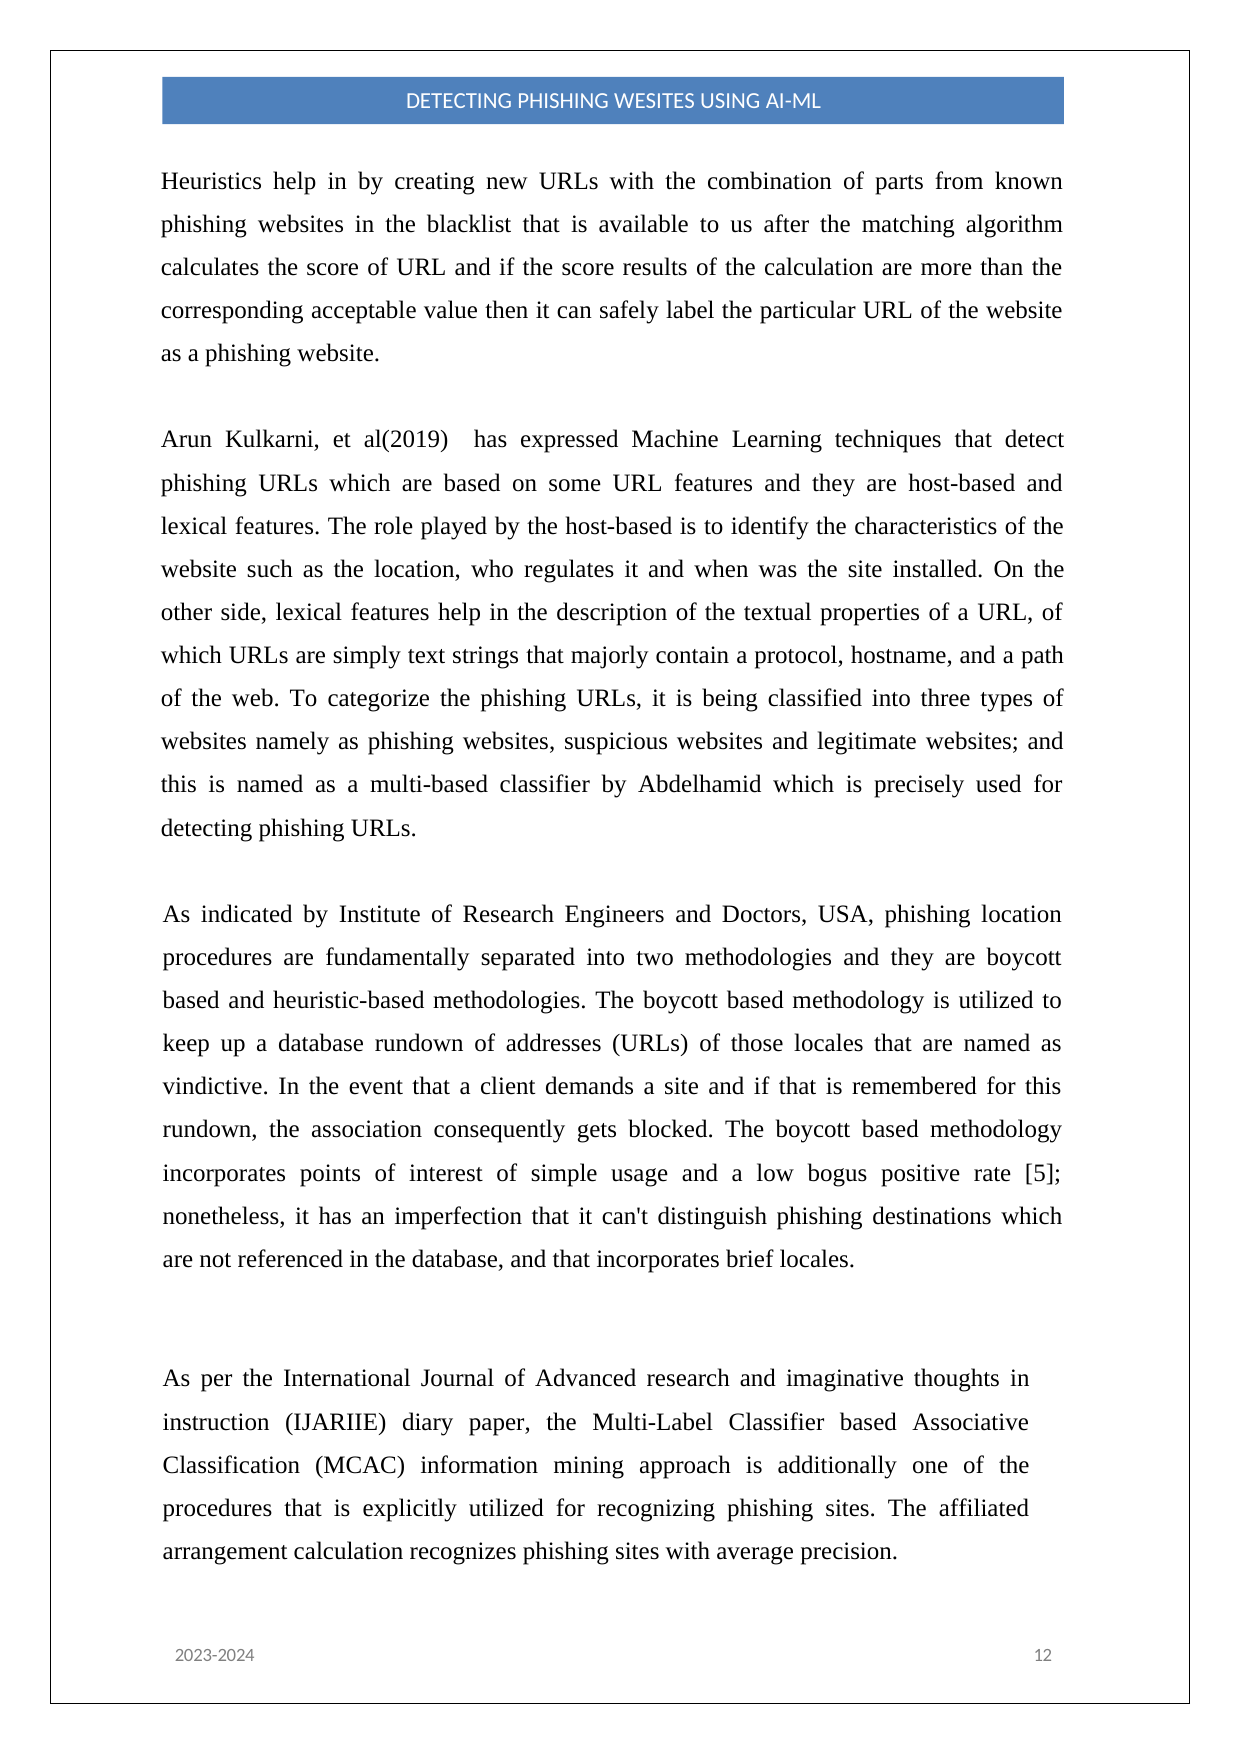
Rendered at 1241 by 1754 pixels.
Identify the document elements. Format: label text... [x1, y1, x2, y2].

text Arun Kulkarni, et al(2019) has expressed Machine Learning techniques that detect phishing URLs which are based on some URL features and they are host-based and lexical features. The role played by the host-based is to identify the characteristics of the website such as the location, who regulates it and when was the site installed. On the other side, lexical features help in the description of the textual properties of a URL, of which URLs are simply text strings that majorly contain a protocol, hostname, and a path of the web. To categorize the phishing URLs, it is being classified into three types of websites namely as phishing websites, suspicious websites and legitimate websites; and this is named as a multi-based classifier by Abdelhamid which is precisely used for detecting phishing URLs. [161, 424, 1064, 841]
text Heuristics help in by creating new URLs with the combination of parts from known phishing websites in the blacklist that is available to us after the matching algorithm calculates the score of URL and if the score results of the calculation are more than the corresponding acceptable value then it can safely label the particular URL of the website as a phishing website. [161, 166, 1064, 367]
text As indicated by Institute of Research Engineers and Doctors, USA, phishing location procedures are fundamentally separated into two methodologies and they are boycott based and heuristic-based methodologies. The boycott based methodology is utilized to keep up a database rundown of addresses (URLs) of those locales that are named as vindictive. In the event that a client demands a site and if that is remembered for this rundown, the association consequently gets blocked. The boycott based methodology incorporates points of interest of simple usage and a low bogus positive rate [5]; nonetheless, it has an imperfection that it can't distinguish phishing destinations which are not referenced in the database, and that incorporates brief locales. [162, 899, 1063, 1273]
text As per the International Journal of Advanced research and imaginative thoughts in instruction (IJARIIE) diary paper, the Multi-Label Classifier based Associative Classification (MCAC) information mining approach is additionally one of the procedures that is explicitly utilized for recognizing phishing sites. The affiliated arrangement calculation recognizes phishing sites with average precision. [162, 1363, 1030, 1565]
